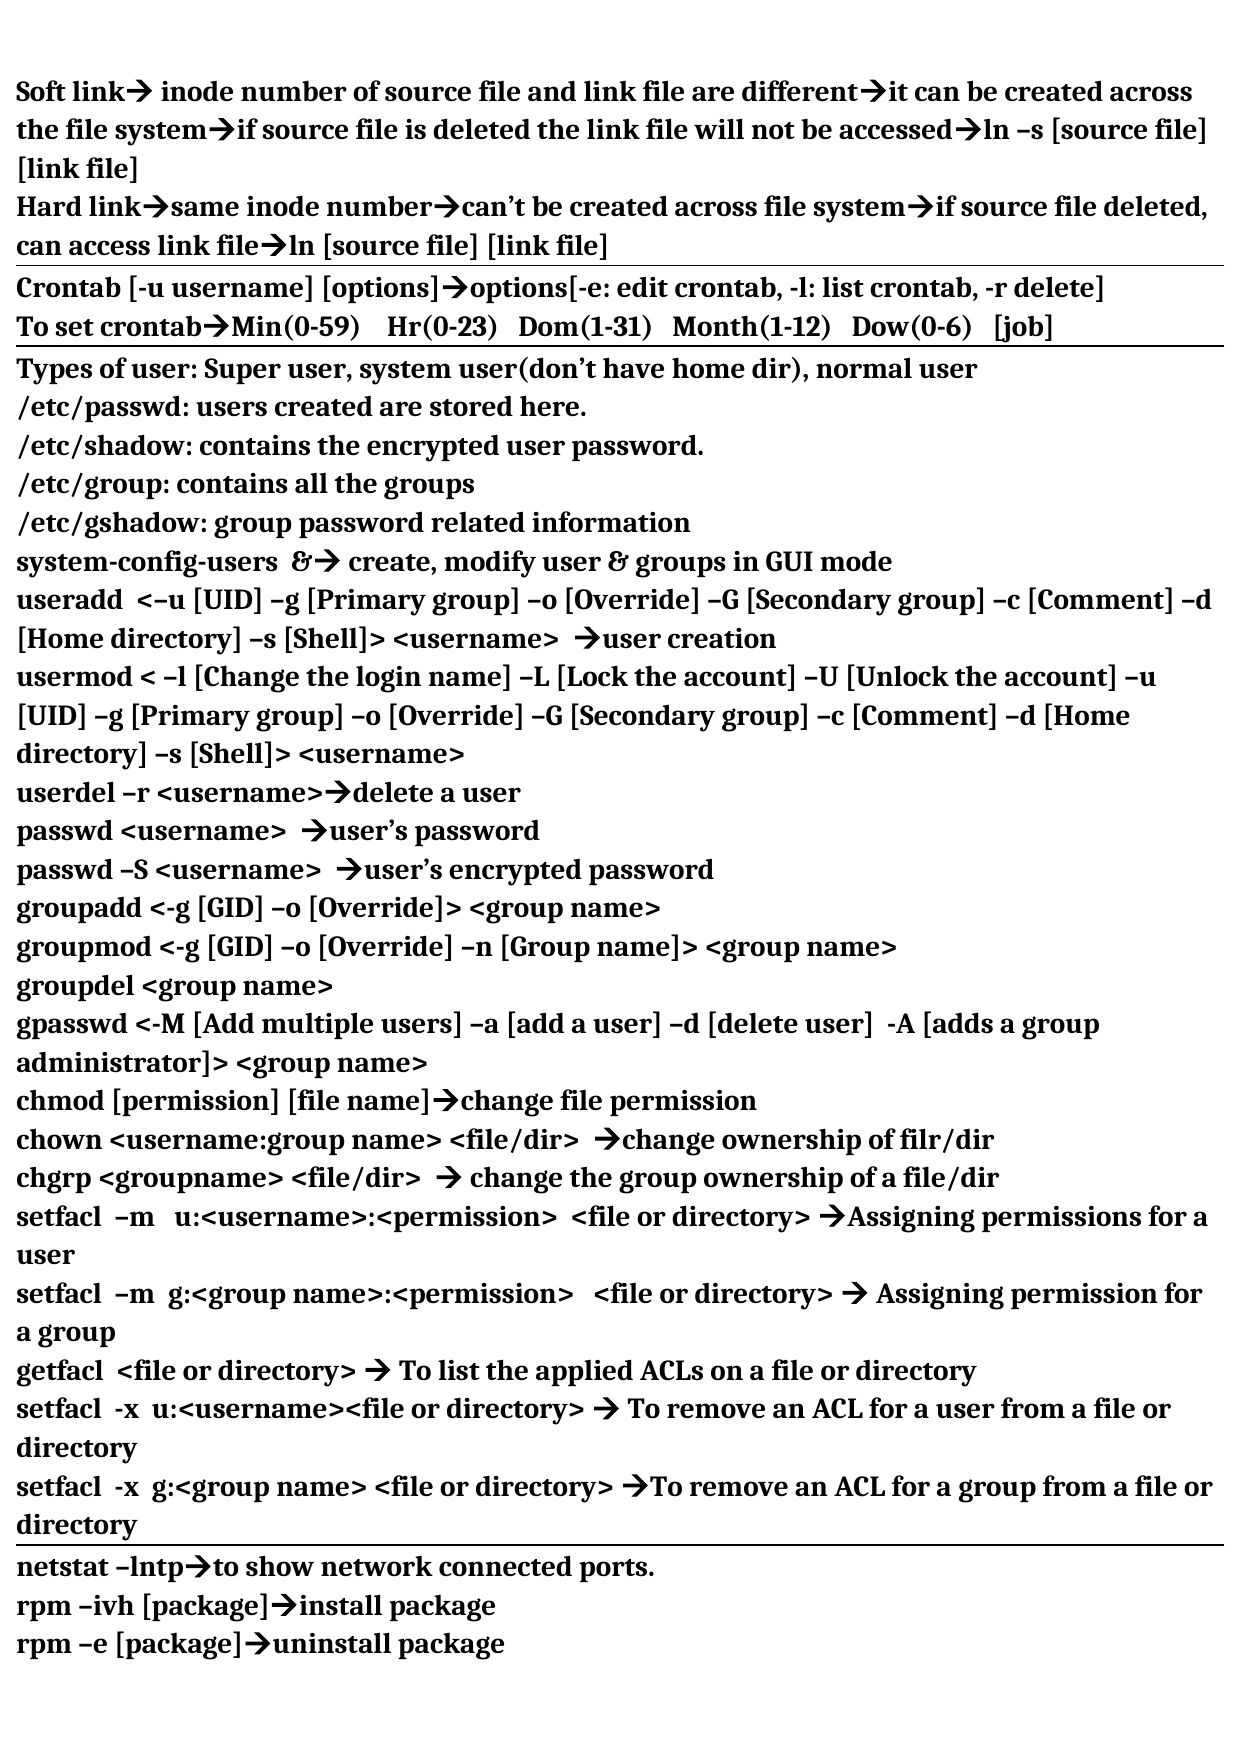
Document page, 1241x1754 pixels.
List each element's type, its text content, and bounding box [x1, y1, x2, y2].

text setfacl –m g:<group name>:<permission> <file or directory> Assigning permission for a group [16, 1277, 1224, 1349]
text rpm –ivh [package]install package [16, 1589, 1224, 1623]
text useradd <–u [UID] –g [Primary group] –o [Override] –G [Secondary group] –c [Comment] –d [Home directory] –s [Shell]> <username> user creation [16, 583, 1224, 655]
text groupmod <-g [GID] –o [Override] –n [Group name]> <group name> [16, 930, 1224, 964]
text /etc/gshadow: group password related information [16, 506, 1224, 540]
text Types of user: Super user, system user(don’t have home dir), normal user [16, 352, 1224, 386]
text gpasswd <-M [Add multiple users] –a [add a user] –d [delete user] -A [adds a group administrator]> <group name> [16, 1007, 1224, 1079]
text getfacl <file or directory> To list the applied ACLs on a file or directory [16, 1354, 1224, 1388]
text chown <username:group name> <file/dir> change ownership of filr/dir [16, 1123, 1224, 1156]
text setfacl –m u:<username>:<permission> <file or directory> Assigning permissions for a user [16, 1200, 1224, 1272]
text To set crontabMin(0-59) Hr(0-23) Dom(1-31) Month(1-12) Dow(0-6) [job] [16, 310, 1224, 345]
text passwd –S <username> user’s encrypted password [16, 853, 1224, 887]
text netstat –lntpto show network connected ports. [16, 1551, 1224, 1584]
text Crontab [-u username] [options]options[-e: edit crontab, -l: list crontab, -r delete] [16, 271, 1224, 305]
text groupdel <group name> [16, 969, 1224, 1002]
text setfacl -x g:<group name> <file or directory> To remove an ACL for a group from a file or directory [16, 1470, 1224, 1544]
text userdel –r <username>delete a user [16, 776, 1224, 809]
text rpm –e [package]uninstall package [16, 1628, 1224, 1661]
text system-config-users & create, modify user & groups in GUI mode [16, 545, 1224, 578]
text /etc/passwd: users created are stored here. [16, 391, 1224, 424]
text groupadd <-g [GID] –o [Override]> <group name> [16, 892, 1224, 925]
text Soft link inode number of source file and link file are differentit can be created across the file systemif source file is deleted the link file will not be accessedln –s [source file] [link file] [16, 75, 1224, 186]
text chmod [permission] [file name]change file permission [16, 1084, 1224, 1118]
text passwd <username> user’s password [16, 814, 1224, 848]
text setfacl -x u:<username><file or directory> To remove an ACL for a user from a file or directory [16, 1393, 1224, 1465]
text /etc/group: contains all the groups [16, 468, 1224, 501]
text usermod < –l [Change the login name] –L [Lock the account] –U [Unlock the account] –u [UID] –g [Primary group] –o [Override] –G [Secondary group] –c [Comment] –d [Home directory] –s [Shell]> <username> [16, 660, 1224, 771]
text /etc/shadow: contains the encrypted user password. [16, 429, 1224, 463]
text Hard linksame inode numbercan’t be created across file systemif source file deleted, can access link fileln [source file] [link file] [16, 191, 1224, 265]
text chgrp <groupname> <file/dir> change the group ownership of a file/dir [16, 1161, 1224, 1195]
